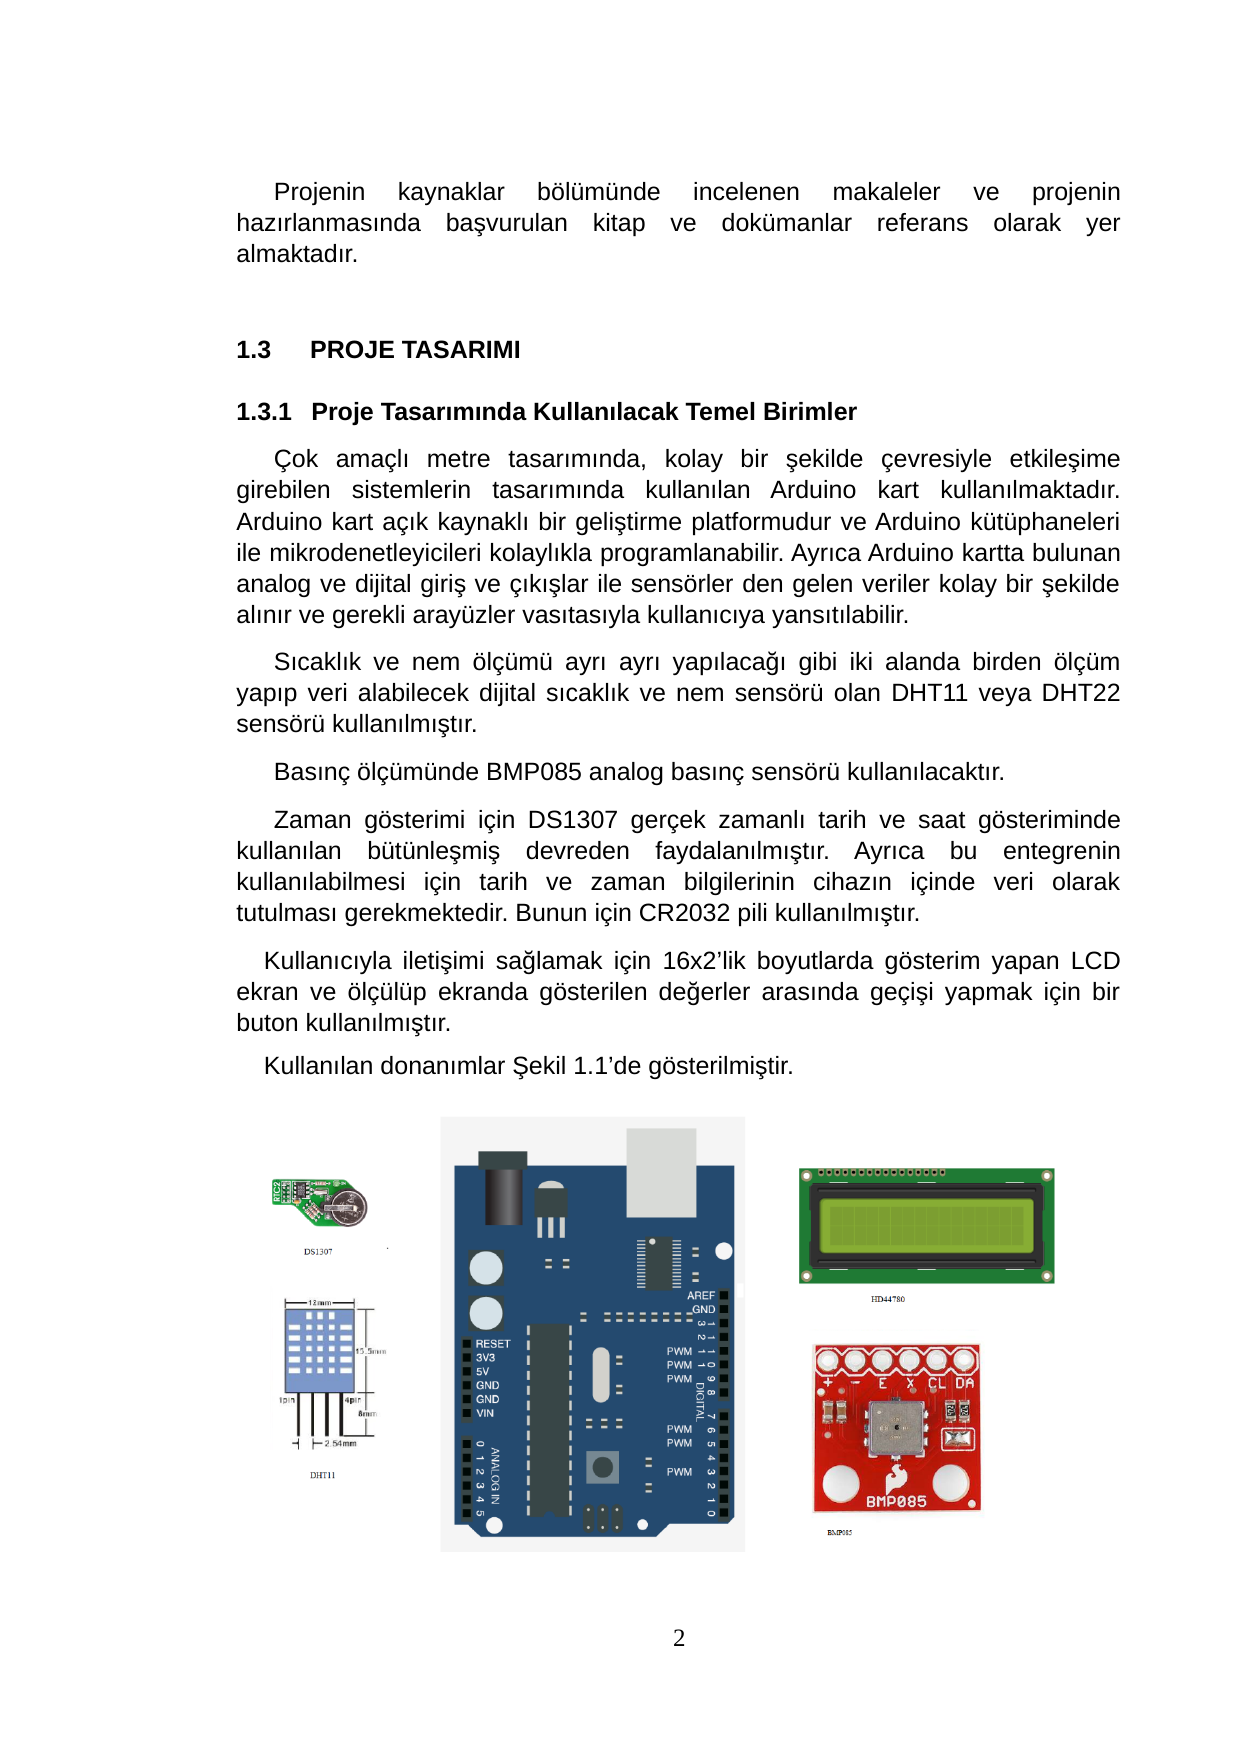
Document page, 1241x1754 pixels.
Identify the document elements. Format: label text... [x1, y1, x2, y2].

picture [236, 1100, 1092, 1577]
text Sıcaklık ve nem ölçümü ayrı ayrı yapılacağı gibi iki alanda birden ölçüm yapıp veri alabilecek dijital sıcaklık ve nem sensörü olan DHT11 veya DHT22 sensörü kullanılmıştır. [236, 647, 1122, 738]
list PROJE TASARIMI [236, 335, 1122, 363]
text Projenin kaynaklar bölümünde incelenen makaleler ve projenin hazırlanmasında başvurulan kitap ve dokümanlar referans olarak yer almaktadır. [236, 177, 1122, 268]
text Çok amaçlı metre tasarımında, kolay bir şekilde çevresiyle etkileşime girebilen sistemlerin tasarımında kullanılan Arduino kart kullanılmaktadır. Arduino kart açık kaynaklı bir geliştirme platformudur ve Arduino kütüphaneleri ile mikrodenetleyicileri kolaylıkla programlanabilir. Ayrıca Arduino kartta bulunan analog ve dijital giriş ve çıkışlar ile sensörler den gelen veriler kolay bir şekilde alınır ve gerekli arayüzler vasıtasıyla kullanıcıya yansıtılabilir. [236, 444, 1122, 628]
list Proje Tasarımında Kullanılacak Temel Birimler [236, 397, 1122, 426]
text Zaman gösterimi için DS1307 gerçek zamanlı tarih ve saat gösteriminde kullanılan bütünleşmiş devreden faydalanılmıştır. Ayrıca bu entegrenin kullanılabilmesi için tarih ve zaman bilgilerinin cihazın içinde veri olarak tutulması gerekmektedir. Bunun için CR2032 pili kullanılmıştır. [236, 805, 1122, 927]
text Kullanıcıyla iletişimi sağlamak için 16x2’lik boyutlarda gösterim yapan LCD ekran ve ölçülüp ekranda gösterilen değerler arasında geçişi yapmak için bir buton kullanılmıştır. [236, 946, 1122, 1037]
text Basınç ölçümünde BMP085 analog basınç sensörü kullanılacaktır. [236, 757, 1122, 786]
text Kullanılan donanımlar Şekil 1.1’de gösterilmiştir. [236, 1051, 1122, 1080]
